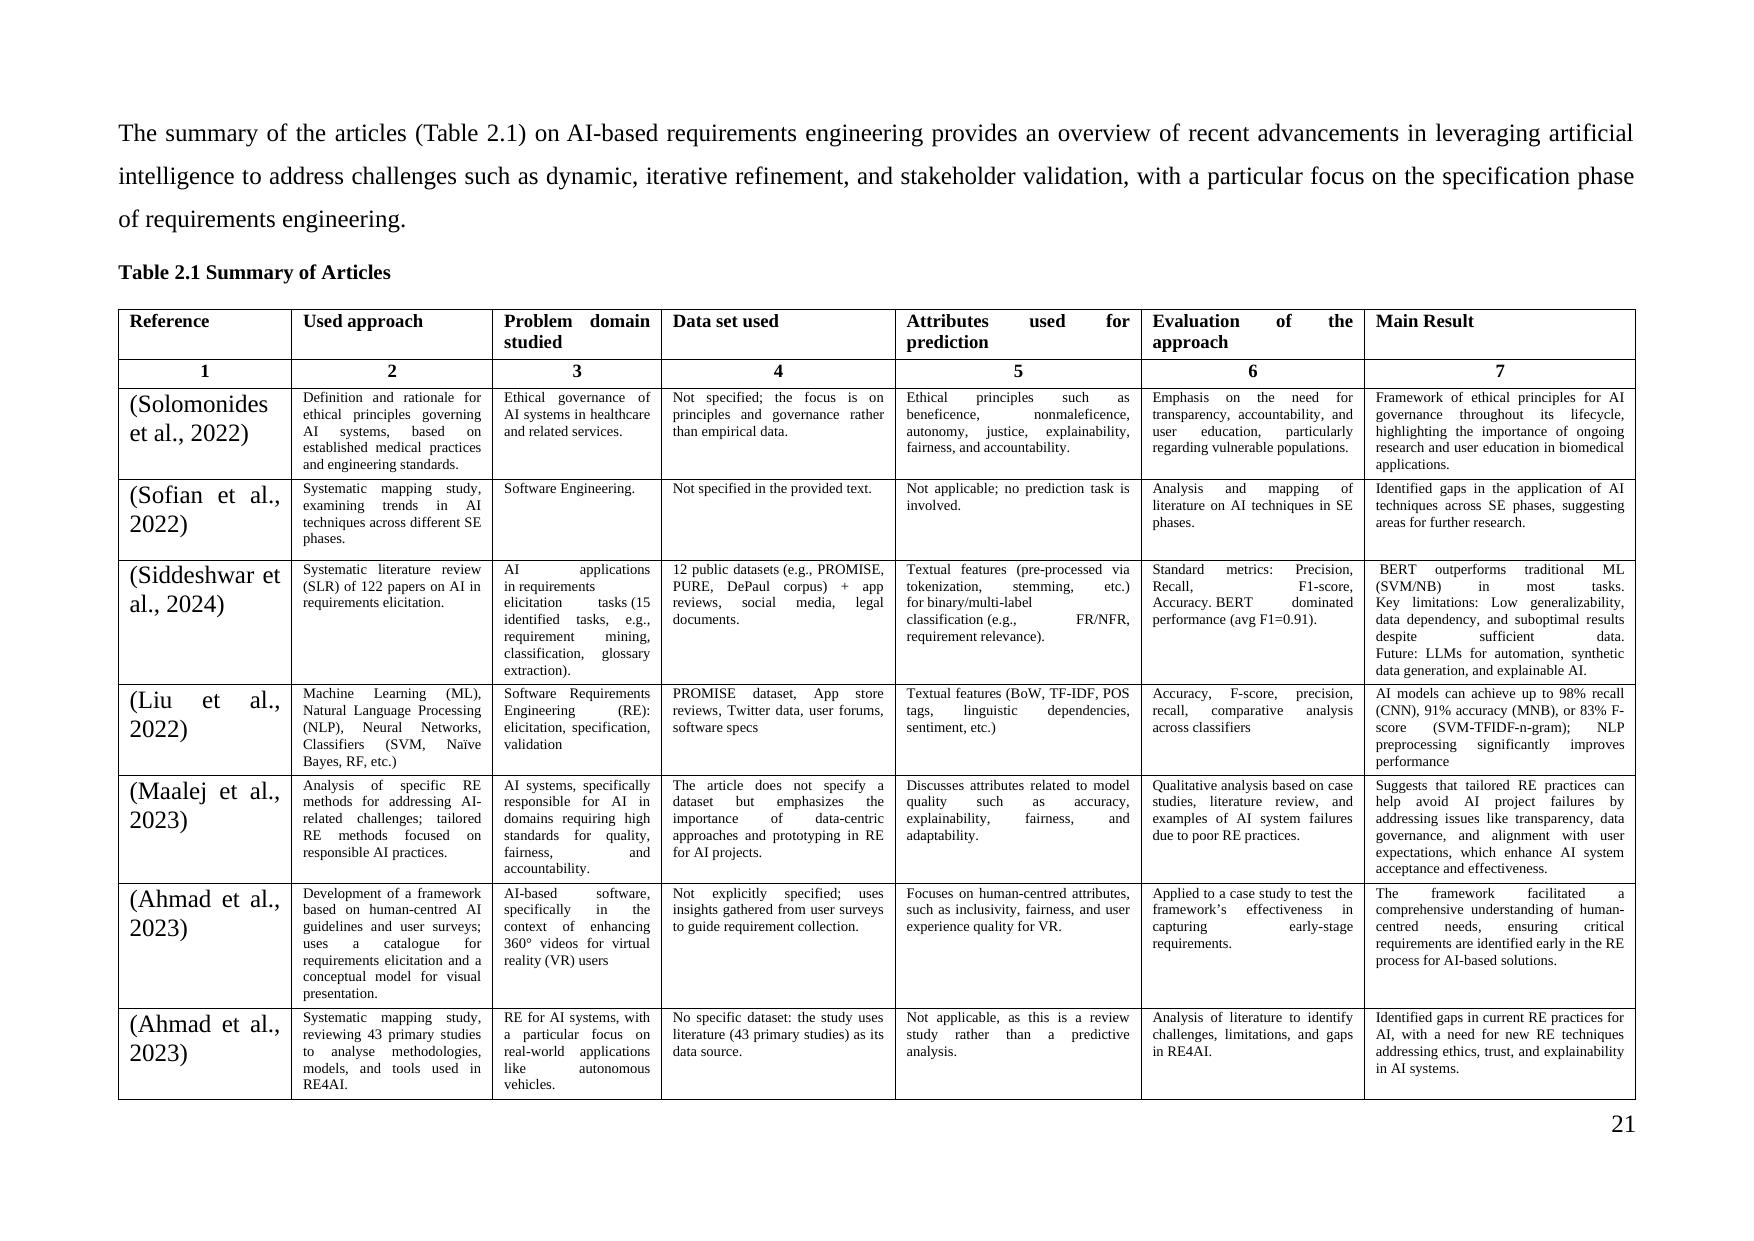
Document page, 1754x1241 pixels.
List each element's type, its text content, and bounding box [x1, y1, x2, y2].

table_cell Identified gaps in current RE practices for AI, with a need for new RE techniques addressing ethics, trust, and explainability in AI systems. [1365, 1009, 1635, 1099]
table_cell Analysis and mapping of literature on AI techniques in SE phases. [1142, 480, 1364, 559]
table_header Data set used [662, 310, 895, 359]
text Table 2.1 Summary of Articles [118, 260, 1636, 284]
table_header Used approach [292, 310, 492, 359]
table_cell 2 [292, 360, 492, 388]
table_cell Textual features (BoW, TF-IDF, POS tags, linguistic dependencies, sentiment, etc.) [896, 685, 1141, 775]
table_cell 3 [493, 360, 661, 388]
table_header Reference [119, 310, 291, 359]
table_cell Framework of ethical principles for AI governance throughout its lifecycle, highlighting the importance of ongoing research and user education in biomedical applications. [1365, 389, 1635, 479]
table_cell Systematic mapping study, examining trends in AI techniques across different SE phases. [292, 480, 492, 559]
table_cell Not explicitly specified; uses insights gathered from user surveys to guide requirement collection. [662, 884, 895, 1008]
table_header Evaluation of the approach [1142, 310, 1364, 359]
table_cell Textual features (pre-processed via tokenization, stemming, etc.) for binary/multi-label classification (e.g., FR/NFR, requirement relevance). [896, 561, 1141, 684]
table_cell Ethical governance of AI systems in healthcare and related services. [493, 389, 661, 479]
table_cell Development of a framework based on human-centred AI guidelines and user surveys; uses a catalogue for requirements elicitation and a conceptual model for visual presentation. [292, 884, 492, 1008]
table_cell Analysis of specific RE methods for addressing AI-related challenges; tailored RE methods focused on responsible AI practices. [292, 776, 492, 883]
table_header Main Result [1365, 310, 1635, 359]
table_cell PROMISE dataset, App store reviews, Twitter data, user forums, software specs [662, 685, 895, 775]
text The summary of the articles (Table 2.1) on AI-based requirements engineering provides an overview of recent advancements in leveraging artificial intelligence to address challenges such as dynamic, iterative refinement, and stakeholder validation, with a particular focus on the specification phase of requirements engineering. [118, 118, 1636, 233]
table_cell No specific dataset: the study uses literature (43 primary studies) as its data source. [662, 1009, 895, 1099]
table_cell 1 [119, 360, 291, 388]
table_cell Software Requirements Engineering (RE): elicitation, specification, validation [493, 685, 661, 775]
table_header Problem domain studied [493, 310, 661, 359]
table_cell Software Engineering. [493, 480, 661, 559]
table_cell Definition and rationale for ethical principles governing AI systems, based on established medical practices and engineering standards. [292, 389, 492, 479]
table_cell Standard metrics: Precision, Recall, F1-score, Accuracy. BERT dominated performance (avg F1=0.91). [1142, 561, 1364, 684]
table_cell Identified gaps in the application of AI techniques across SE phases, suggesting areas for further research. [1365, 480, 1635, 559]
table_cell 12 public datasets (e.g., PROMISE, PURE, DePaul corpus) + app reviews, social media, legal documents. [662, 561, 895, 684]
table_cell Applied to a case study to test the framework’s effectiveness in capturing early-stage requirements. [1142, 884, 1364, 1008]
table_cell Emphasis on the need for transparency, accountability, and user education, particularly regarding vulnerable populations. [1142, 389, 1364, 479]
table_cell Not applicable; no prediction task is involved. [896, 480, 1141, 559]
table_cell Machine Learning (ML), Natural Language Processing (NLP), Neural Networks, Classifiers (SVM, Naïve Bayes, RF, etc.) [292, 685, 492, 775]
table_cell 4 [662, 360, 895, 388]
table_cell Discusses attributes related to model quality such as accuracy, explainability, fairness, and adaptability. [896, 776, 1141, 883]
table_cell Suggests that tailored RE practices can help avoid AI project failures by addressing issues like transparency, data governance, and alignment with user expectations, which enhance AI system acceptance and effectiveness. [1365, 776, 1635, 883]
table_cell Qualitative analysis based on case studies, literature review, and examples of AI system failures due to poor RE practices. [1142, 776, 1364, 883]
table_cell Ethical principles such as beneficence, nonmaleficence, autonomy, justice, explainability, fairness, and accountability. [896, 389, 1141, 479]
table_cell 6 [1142, 360, 1364, 388]
table_header Attributes used for prediction [896, 310, 1141, 359]
table_cell 5 [896, 360, 1141, 388]
table_cell 7 [1365, 360, 1635, 388]
table_cell Focuses on human-centred attributes, such as inclusivity, fairness, and user experience quality for VR. [896, 884, 1141, 1008]
table_cell AI-based software, specifically in the context of enhancing 360° videos for virtual reality (VR) users [493, 884, 661, 1008]
table_cell AI applications in requirements elicitation tasks (15 identified tasks, e.g., requirement mining, classification, glossary extraction). [493, 561, 661, 684]
table_cell Systematic literature review (SLR) of 122 papers on AI in requirements elicitation. [292, 561, 492, 684]
table_cell AI models can achieve up to 98% recall (CNN), 91% accuracy (MNB), or 83% F-score (SVM-TFIDF-n-gram); NLP preprocessing significantly improves performance [1365, 685, 1635, 775]
table_cell AI systems, specifically responsible for AI in domains requiring high standards for quality, fairness, and accountability. [493, 776, 661, 883]
table_cell Systematic mapping study, reviewing 43 primary studies to analyse methodologies, models, and tools used in RE4AI. [292, 1009, 492, 1099]
table_cell The framework facilitated a comprehensive understanding of human-centred needs, ensuring critical requirements are identified early in the RE process for AI-based solutions. [1365, 884, 1635, 1008]
table_cell Not specified in the provided text. [662, 480, 895, 559]
table_cell Analysis of literature to identify challenges, limitations, and gaps in RE4AI. [1142, 1009, 1364, 1099]
table_cell Not applicable, as this is a review study rather than a predictive analysis. [896, 1009, 1141, 1099]
table_cell The article does not specify a dataset but emphasizes the importance of data-centric approaches and prototyping in RE for AI projects. [662, 776, 895, 883]
table_cell BERT outperforms traditional ML (SVM/NB) in most tasks. Key limitations: Low generalizability, data dependency, and suboptimal results despite sufficient data. Future: LLMs for automation, synthetic data generation, and explainable AI. [1365, 561, 1635, 684]
table_cell RE for AI systems, with a particular focus on real-world applications like autonomous vehicles. [493, 1009, 661, 1099]
table_cell Not specified; the focus is on principles and governance rather than empirical data. [662, 389, 895, 479]
table_cell Accuracy, F-score, precision, recall, comparative analysis across classifiers [1142, 685, 1364, 775]
